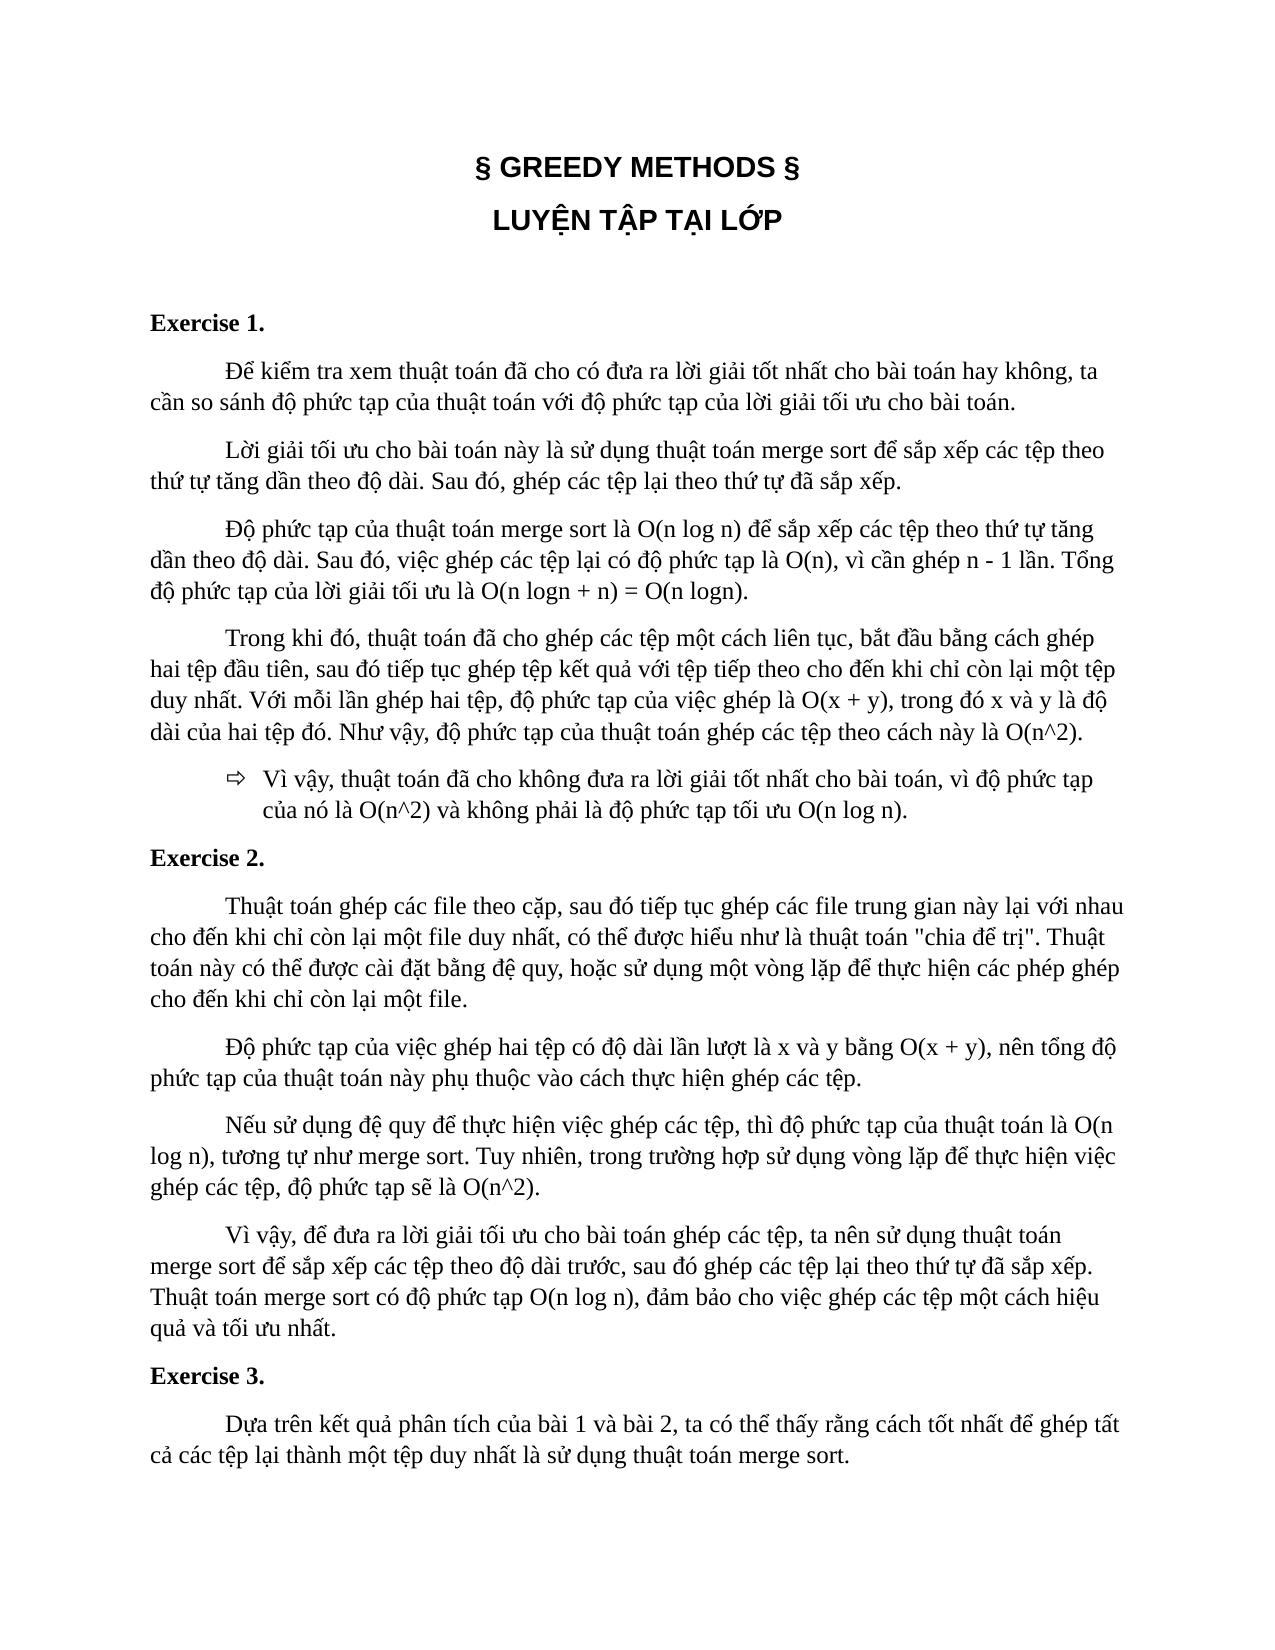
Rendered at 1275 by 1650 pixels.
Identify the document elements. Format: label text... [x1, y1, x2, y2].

text Trong khi đó, thuật toán đã cho ghép các tệp một cách liên tục, bắt đầu bằng cách ghép hai tệp đầu tiên, sau đó tiếp tục ghép tệp kết quả với tệp tiếp theo cho đến khi chỉ còn lại một tệp duy nhất. Với mỗi lần ghép hai tệp, độ phức tạp của việc ghép là O(x + y), trong đó x và y là độ dài của hai tệp đó. Như vậy, độ phức tạp của thuật toán ghép các tệp theo cách này là O(n^2). [150, 623, 1125, 745]
text Exercise 3. [150, 1361, 1125, 1390]
text LUYỆN TẬP TẠI LỚP [150, 203, 1125, 236]
list Vì vậy, thuật toán đã cho không đưa ra lời giải tốt nhất cho bài toán, vì độ phức tạp của nó là O(n^2) và không phải là độ phức tạp tối ưu O(n log n). [225, 764, 1125, 824]
text Exercise 2. [150, 843, 1125, 872]
text Dựa trên kết quả phân tích của bài 1 và bài 2, ta có thể thấy rằng cách tốt nhất để ghép tất cả các tệp lại thành một tệp duy nhất là sử dụng thuật toán merge sort. [150, 1409, 1125, 1468]
text Thuật toán ghép các file theo cặp, sau đó tiếp tục ghép các file trung gian này lại với nhau cho đến khi chỉ còn lại một file duy nhất, có thể được hiểu như là thuật toán "chia để trị". Thuật toán này có thể được cài đặt bằng đệ quy, hoặc sử dụng một vòng lặp để thực hiện các phép ghép cho đến khi chỉ còn lại một file. [150, 891, 1125, 1013]
text Độ phức tạp của thuật toán merge sort là O(n log n) để sắp xếp các tệp theo thứ tự tăng dần theo độ dài. Sau đó, việc ghép các tệp lại có độ phức tạp là O(n), vì cần ghép n - 1 lần. Tổng độ phức tạp của lời giải tối ưu là O(n logn + n) = O(n logn). [150, 514, 1125, 604]
text Vì vậy, để đưa ra lời giải tối ưu cho bài toán ghép các tệp, ta nên sử dụng thuật toán merge sort để sắp xếp các tệp theo độ dài trước, sau đó ghép các tệp lại theo thứ tự đã sắp xếp. Thuật toán merge sort có độ phức tạp O(n log n), đảm bảo cho việc ghép các tệp một cách hiệu quả và tối ưu nhất. [150, 1220, 1125, 1342]
text Để kiểm tra xem thuật toán đã cho có đưa ra lời giải tốt nhất cho bài toán hay không, ta cần so sánh độ phức tạp của thuật toán với độ phức tạp của lời giải tối ưu cho bài toán. [150, 356, 1125, 416]
text Độ phức tạp của việc ghép hai tệp có độ dài lần lượt là x và y bằng O(x + y), nên tổng độ phức tạp của thuật toán này phụ thuộc vào cách thực hiện ghép các tệp. [150, 1032, 1125, 1091]
text § GREEDY METHODS § [150, 150, 1125, 183]
text Exercise 1. [150, 308, 1125, 337]
text Lời giải tối ưu cho bài toán này là sử dụng thuật toán merge sort để sắp xếp các tệp theo thứ tự tăng dần theo độ dài. Sau đó, ghép các tệp lại theo thứ tự đã sắp xếp. [150, 435, 1125, 495]
text Nếu sử dụng đệ quy để thực hiện việc ghép các tệp, thì độ phức tạp của thuật toán là O(n log n), tương tự như merge sort. Tuy nhiên, trong trường hợp sử dụng vòng lặp để thực hiện việc ghép các tệp, độ phức tạp sẽ là O(n^2). [150, 1110, 1125, 1201]
